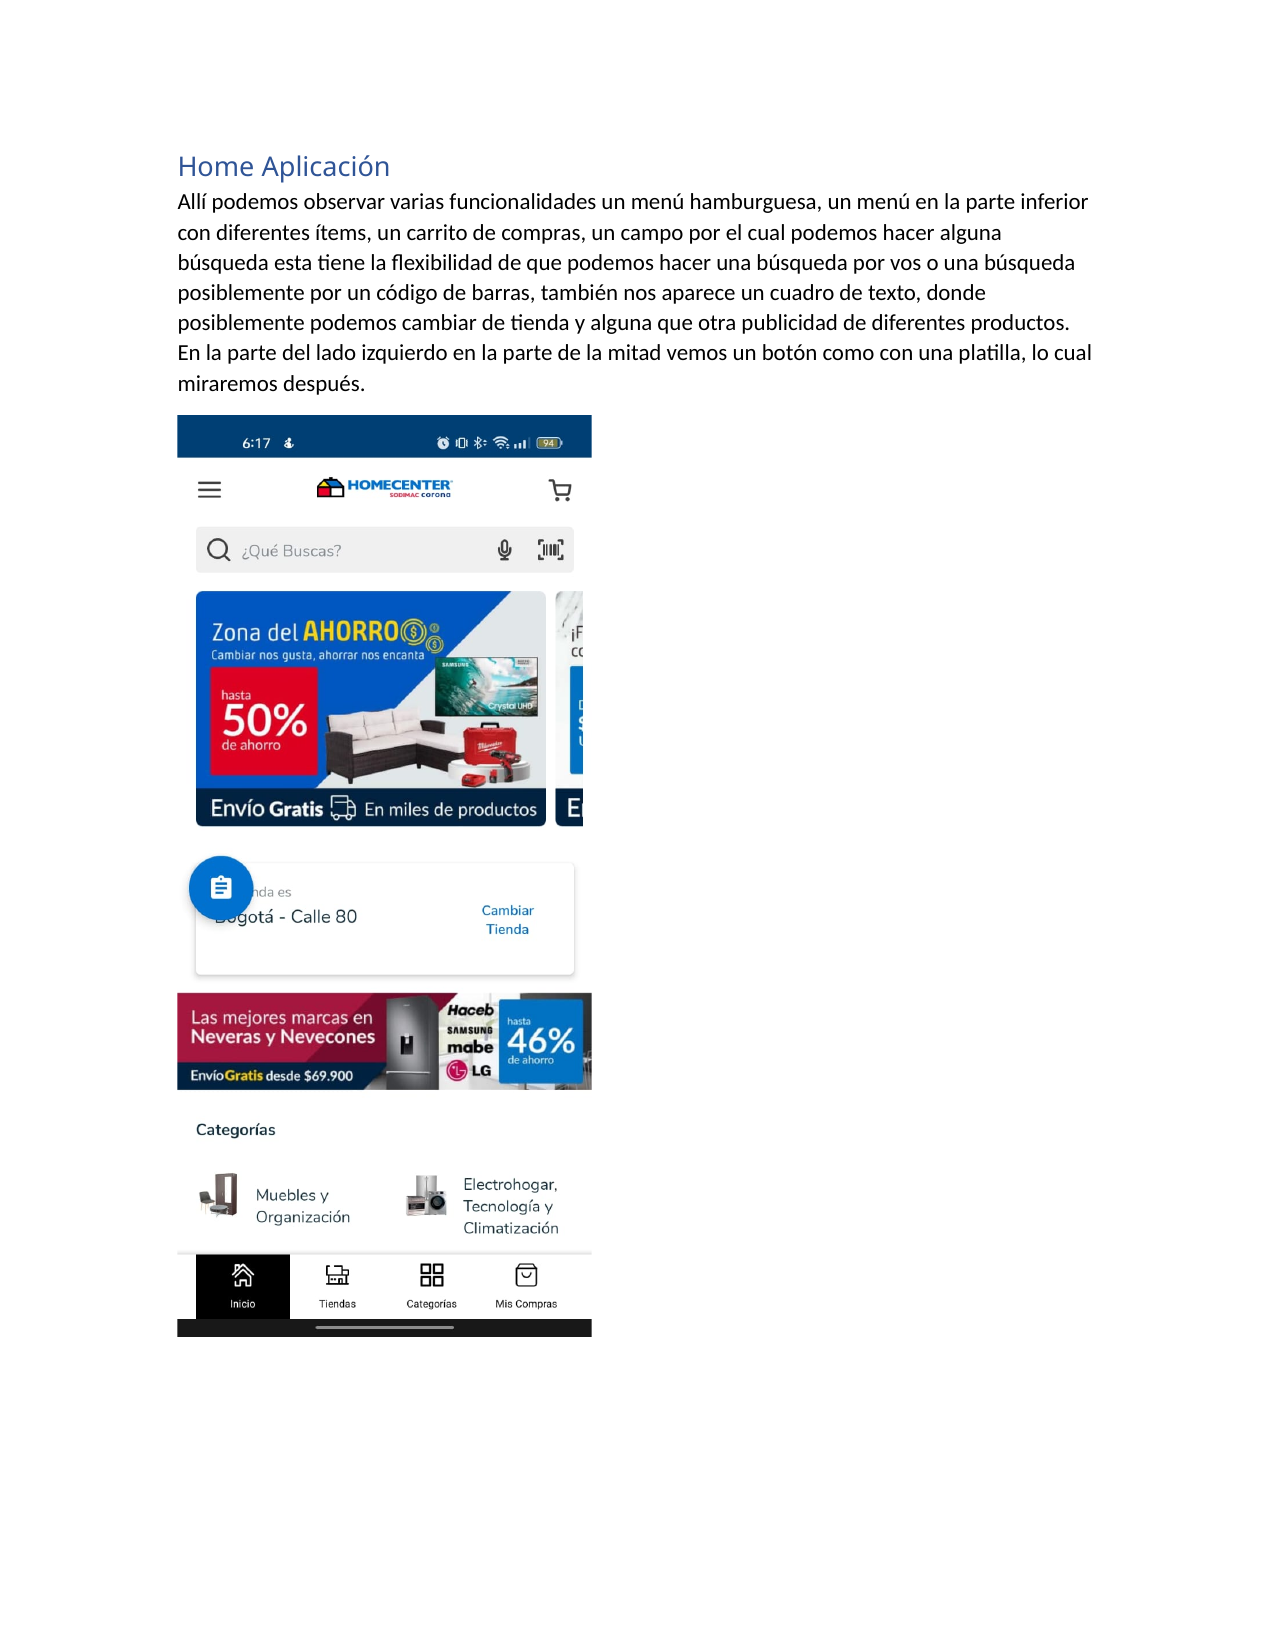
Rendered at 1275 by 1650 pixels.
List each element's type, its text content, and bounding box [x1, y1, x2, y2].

picture [177, 415, 592, 1337]
subtitle Home Aplicación [177, 148, 1098, 184]
text Allí podemos observar varias funcionalidades un menú hamburguesa, un menú en la parte inferior con diferentes ítems, un carrito de compras, un campo por el cual podemos hacer alguna búsqueda esta tiene la flexibilidad de que podemos hacer una búsqueda por vos o una búsqueda posiblemente por un código de barras, también nos aparece un cuadro de texto, donde posiblemente podemos cambiar de tienda y alguna que otra publicidad de diferentes productos. En la parte del lado izquierdo en la parte de la mitad vemos un botón como con una platilla, lo cual miraremos después. [177, 187, 1098, 397]
